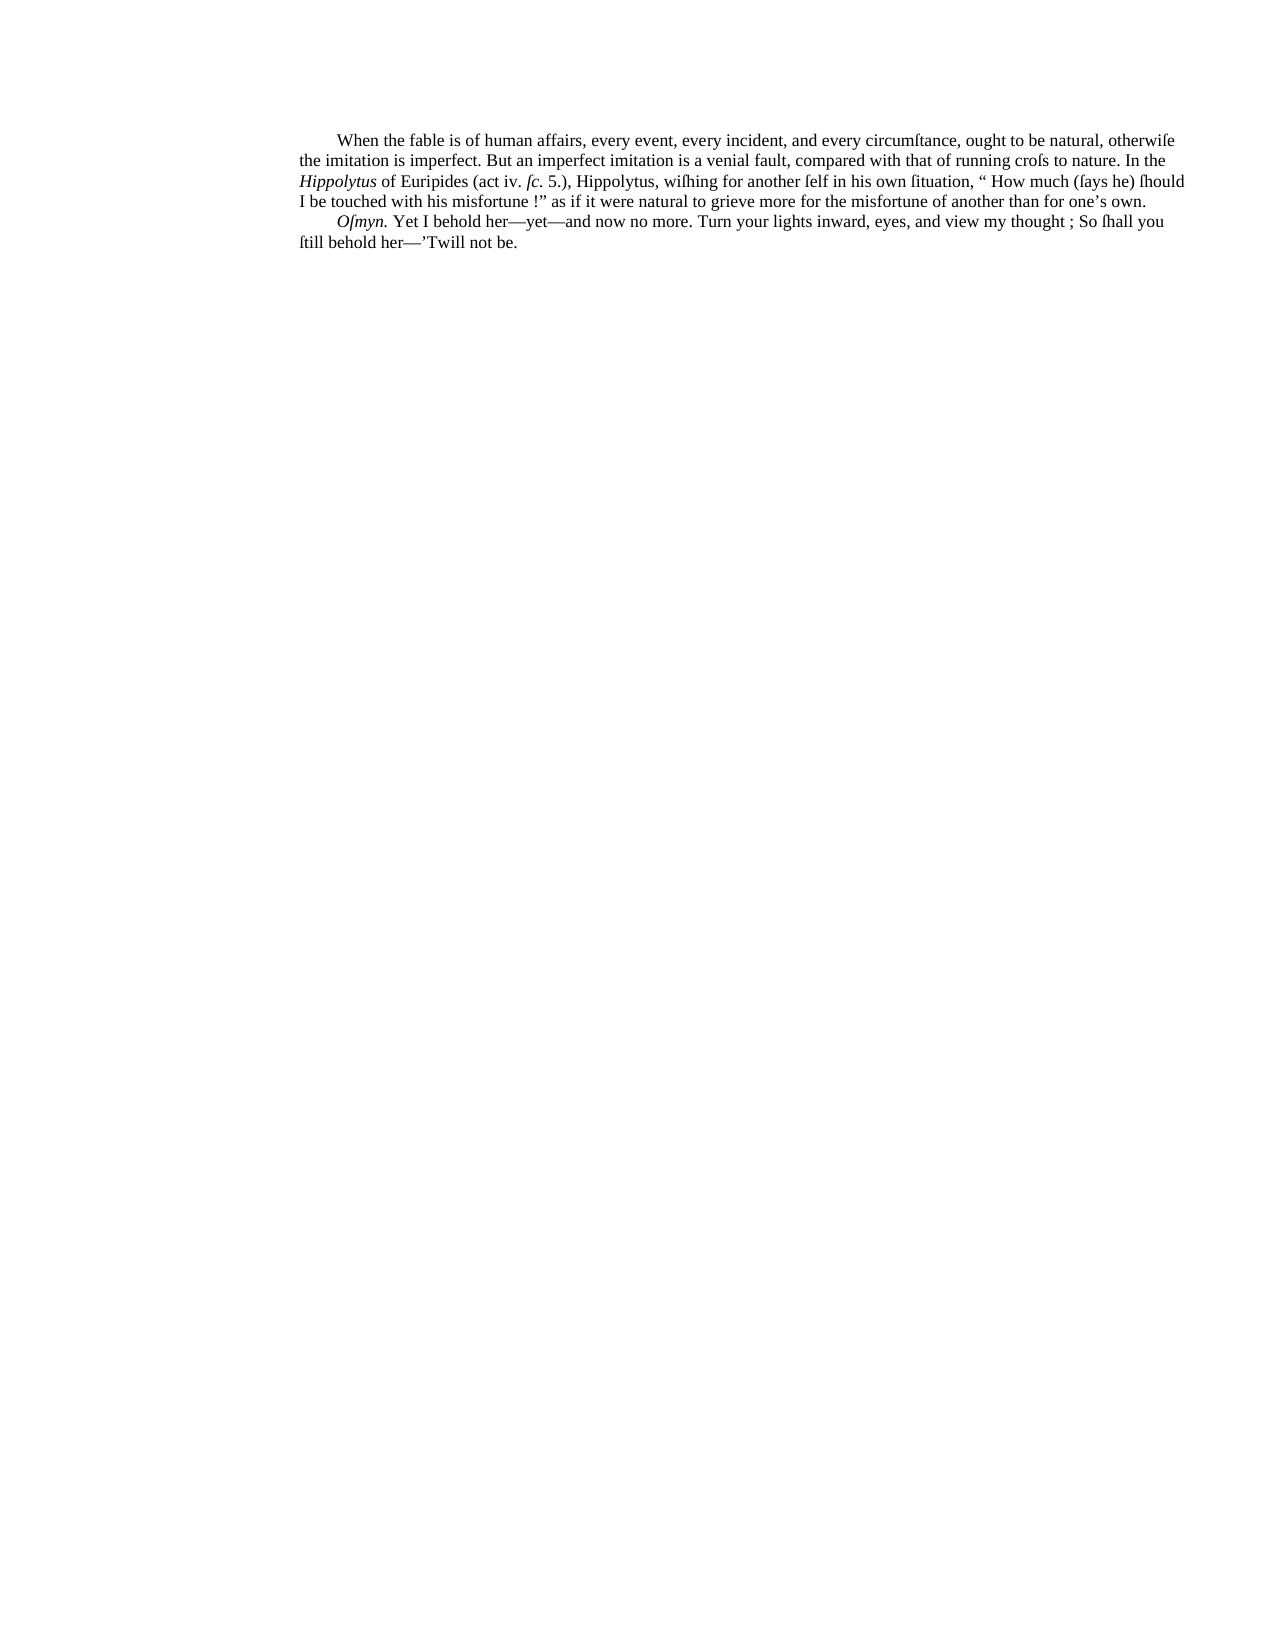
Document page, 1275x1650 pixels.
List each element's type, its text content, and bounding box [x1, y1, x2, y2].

text Oſmyn. Yet I behold her—yet—and now no more. Turn your lights inward, eyes, and view my thought ; So ſhall you ſtill behold her—’Twill not be. [299, 211, 1192, 252]
text When the fable is of human affairs, every event, every incident, and every circumſtance, ought to be natural, otherwiſe the imitation is imperfect. But an imperfect imitation is a venial fault, compared with that of running croſs to nature. In the Hippolytus of Euripides (act iv. ſc. 5.), Hippolytus, wiſhing for another ſelf in his own ſituation, “ How much (ſays he) ſhould I be touched with his misfortune !” as if it were natural to grieve more for the misfortune of another than for one’s own. [299, 130, 1192, 211]
